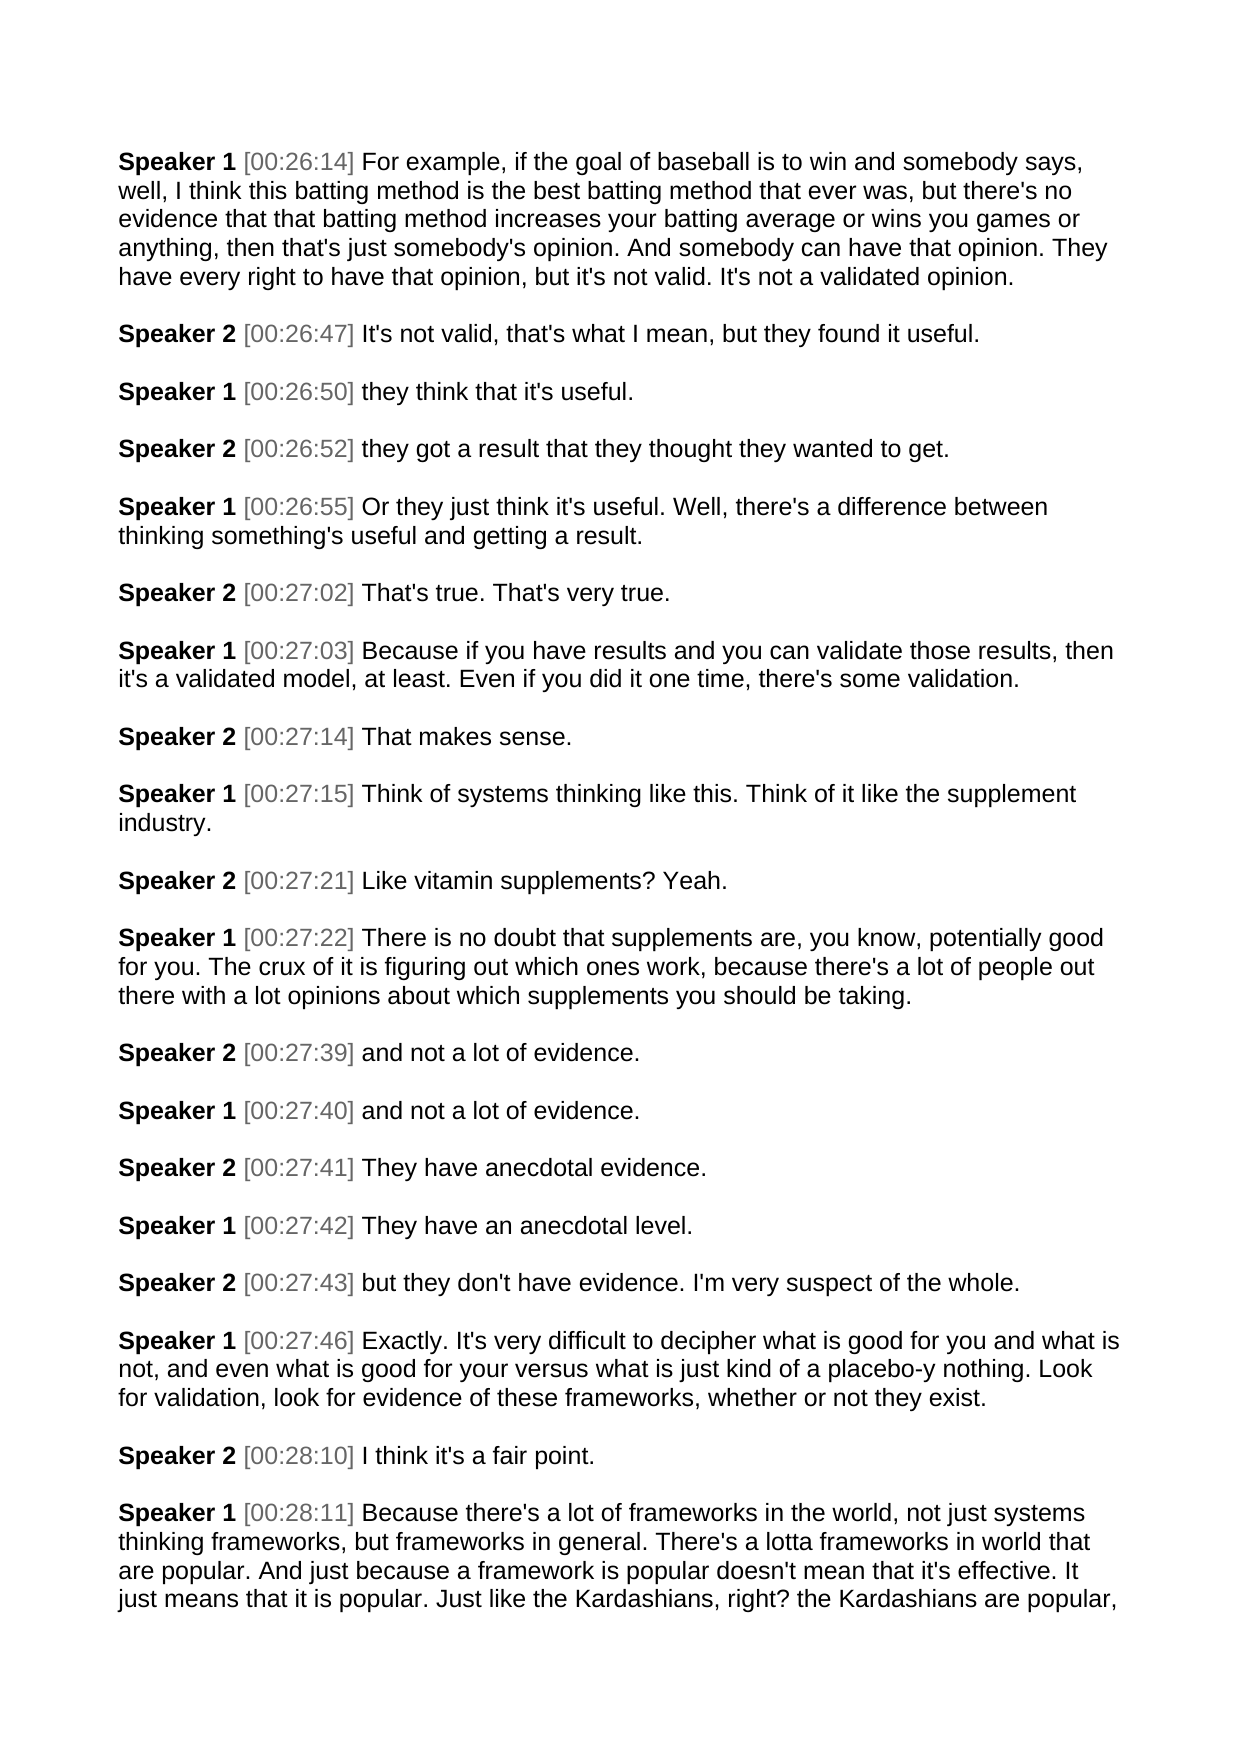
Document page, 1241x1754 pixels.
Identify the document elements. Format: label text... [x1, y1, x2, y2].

text Speaker 1 [00:27:03] Because if you have results and you can validate those results, then it's a validated model, at least. Even if you did it one time, there's some validation. [118, 636, 1122, 693]
text Speaker 2 [00:27:43] but they don't have evidence. I'm very suspect of the whole. [118, 1268, 1122, 1297]
text Speaker 1 [00:26:55] Or they just think it's useful. Well, there's a difference between thinking something's useful and getting a result. [118, 492, 1122, 549]
text Speaker 2 [00:27:41] They have anecdotal evidence. [118, 1153, 1122, 1182]
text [118, 1498, 1122, 1613]
text Speaker 1 [00:27:46] Exactly. It's very difficult to decipher what is good for you and what is not, and even what is good for your versus what is just kind of a placebo-y nothing. Look for validation, look for evidence of these frameworks, whether or not they exist. [118, 1326, 1122, 1412]
text Speaker 2 [00:26:52] they got a result that they thought they wanted to get. [118, 434, 1122, 463]
text Speaker 2 [00:27:14] That makes sense. [118, 722, 1122, 751]
text Speaker 1 [00:26:14] For example, if the goal of baseball is to win and somebody says, well, I think this batting method is the best batting method that ever was, but there's no evidence that that batting method increases your batting average or wins you games or anything, then that's just somebody's opinion. And somebody can have that opinion. They have every right to have that opinion, but it's not valid. It's not a validated opinion. [118, 147, 1122, 291]
text Speaker 2 [00:26:47] It's not valid, that's what I mean, but they found it useful. [118, 319, 1122, 348]
text Speaker 1 [00:27:22] There is no doubt that supplements are, you know, potentially good for you. The crux of it is figuring out which ones work, because there's a lot of people out there with a lot opinions about which supplements you should be taking. [118, 923, 1122, 1009]
text Speaker 2 [00:27:02] That's true. That's very true. [118, 578, 1122, 607]
text Speaker 2 [00:27:21] Like vitamin supplements? Yeah. [118, 866, 1122, 894]
text Speaker 1 [00:27:42] They have an anecdotal level. [118, 1211, 1122, 1239]
text Speaker 1 [00:26:50] they think that it's useful. [118, 377, 1122, 406]
text Speaker 1 [00:27:15] Think of systems thinking like this. Think of it like the supplement industry. [118, 779, 1122, 837]
text Speaker 2 [00:28:10] I think it's a fair point. [118, 1441, 1122, 1469]
text Speaker 1 [00:27:40] and not a lot of evidence. [118, 1096, 1122, 1124]
text Speaker 2 [00:27:39] and not a lot of evidence. [118, 1038, 1122, 1067]
